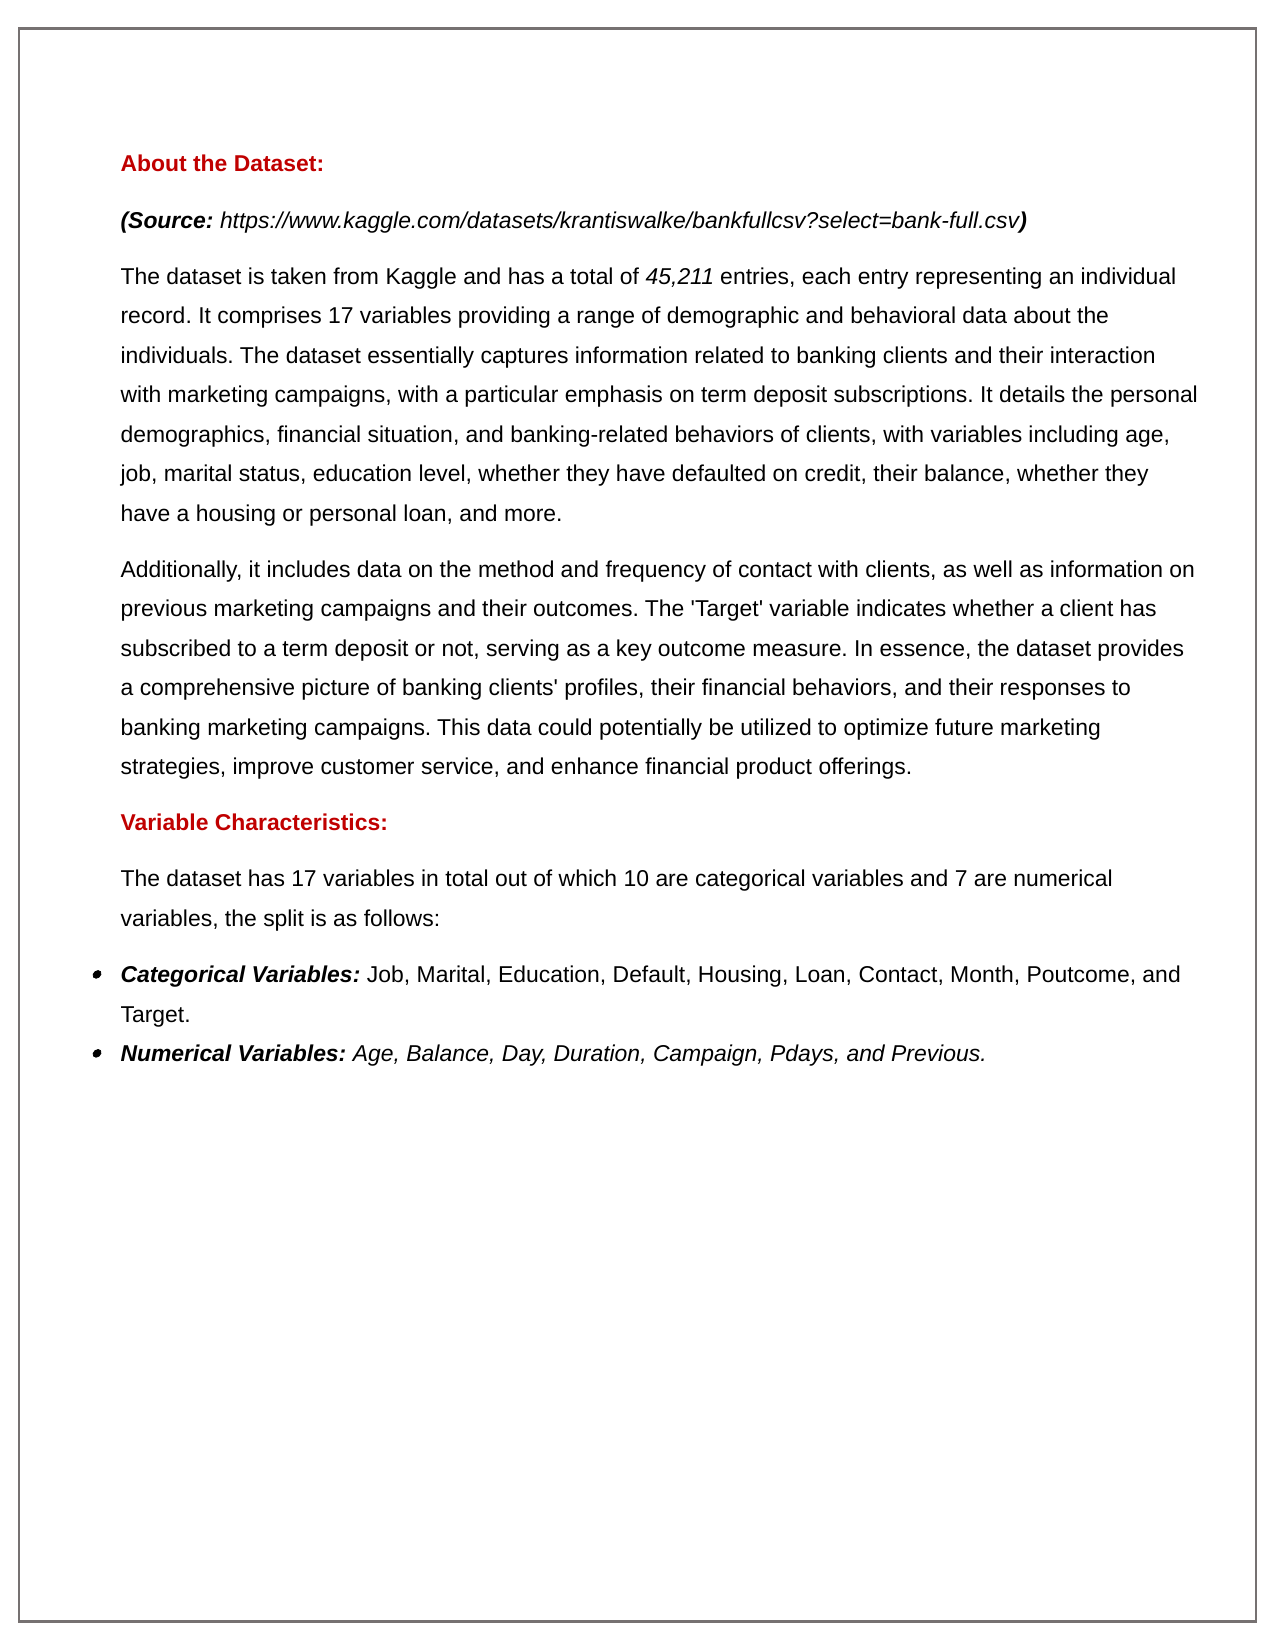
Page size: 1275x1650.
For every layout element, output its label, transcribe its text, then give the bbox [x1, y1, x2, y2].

text About the Dataset: [120, 150, 1198, 177]
text The dataset is taken from Kaggle and has a total of 45,211 entries, each entry representing an individual record. It comprises 17 variables providing a range of demographic and behavioral data about the individuals. The dataset essentially captures information related to banking clients and their interaction with marketing campaigns, with a particular emphasis on term deposit subscriptions. It details the personal demographics, financial situation, and banking-related behaviors of clients, with variables including age, job, marital status, education level, whether they have defaulted on credit, their balance, whether they have a housing or personal loan, and more. [120, 263, 1198, 526]
text (Source: https://www.kaggle.com/datasets/krantiswalke/bankfullcsv?select=bank-full.csv) [120, 207, 1198, 233]
list Numerical Variables: Age, Balance, Day, Duration, Campaign, Pdays, and Previous. [91, 1040, 1198, 1066]
text Variable Characteristics: [120, 809, 1198, 836]
list Categorical Variables: Job, Marital, Education, Default, Housing, Loan, Contact, Month, Poutcome, and Target. [91, 961, 1198, 1027]
text The dataset has 17 variables in total out of which 10 are categorical variables and 7 are numerical variables, the split is as follows: [120, 865, 1198, 931]
text Additionally, it includes data on the method and frequency of contact with clients, as well as information on previous marketing campaigns and their outcomes. The 'Target' variable indicates whether a client has subscribed to a term deposit or not, serving as a key outcome measure. In essence, the dataset provides a comprehensive picture of banking clients' profiles, their financial behaviors, and their responses to banking marketing campaigns. This data could potentially be utilized to optimize future marketing strategies, improve customer service, and enhance financial product offerings. [120, 556, 1198, 779]
